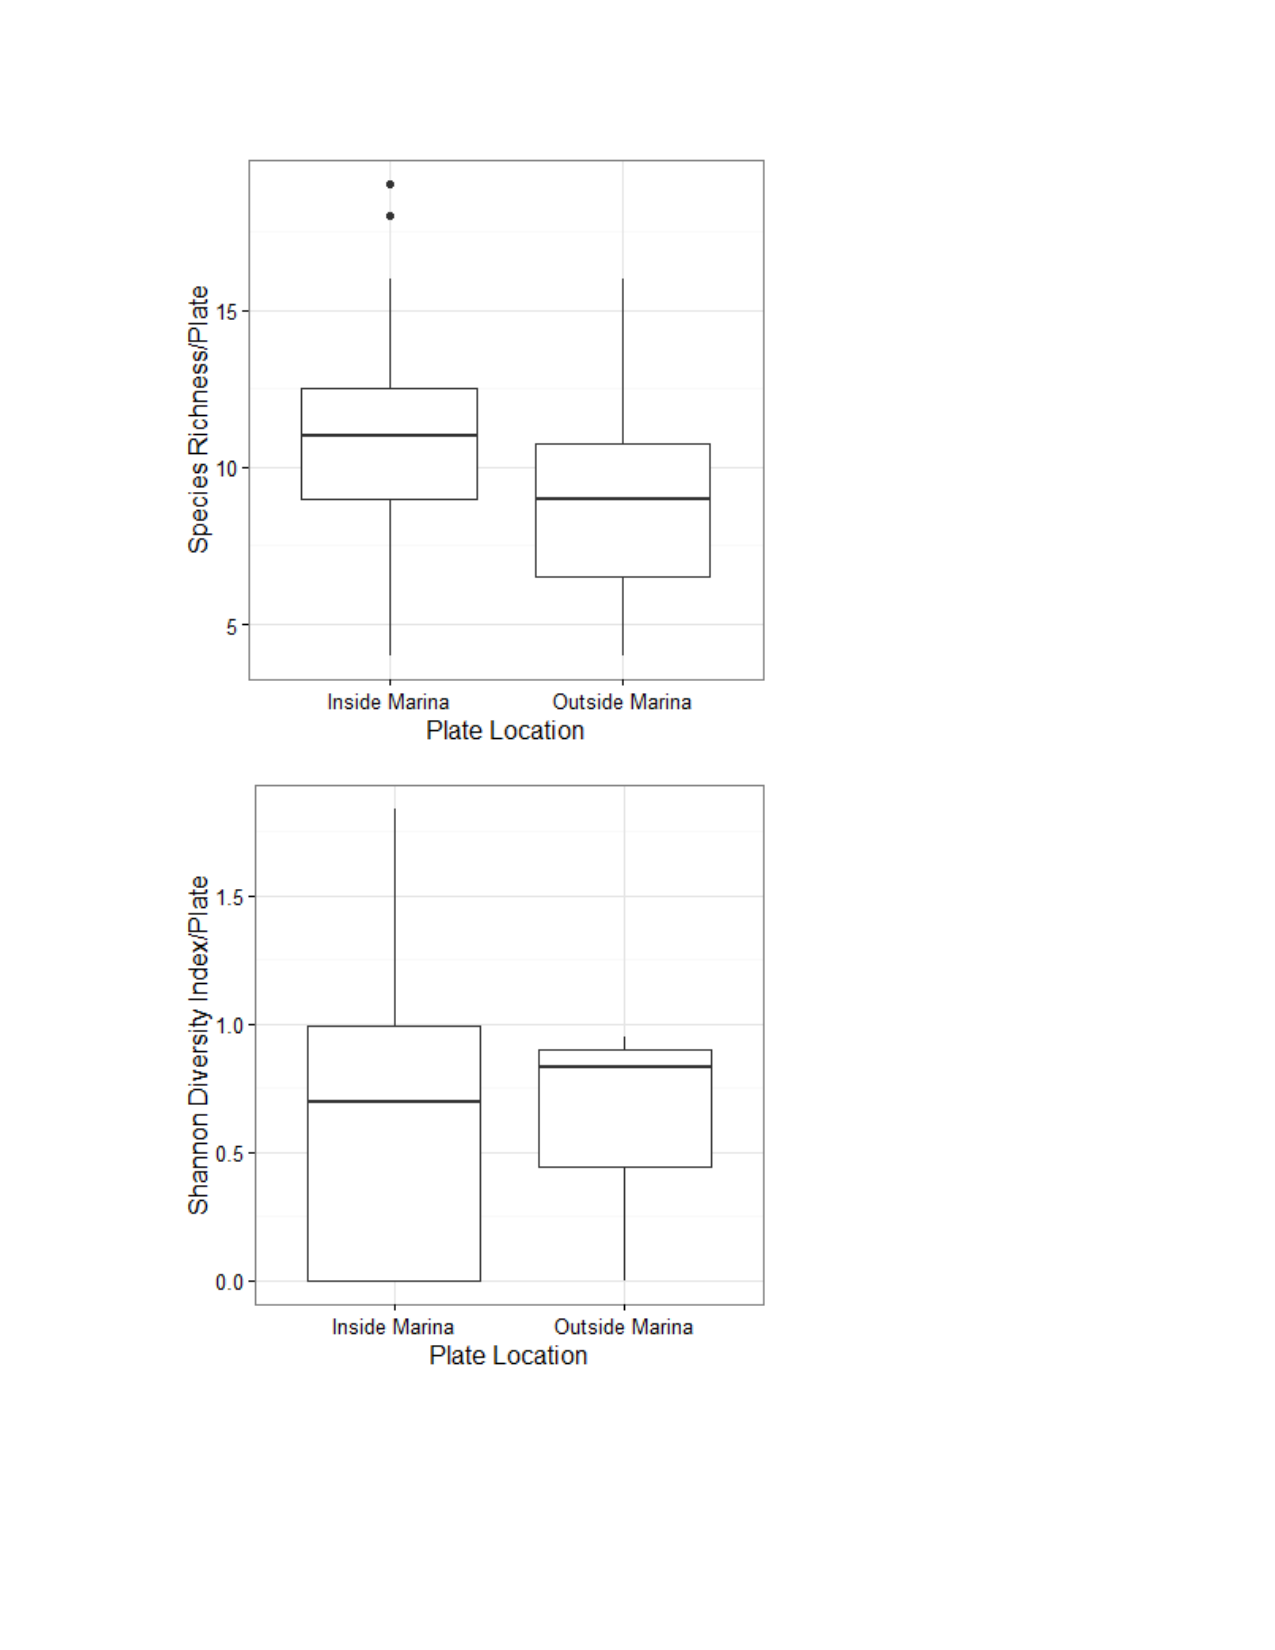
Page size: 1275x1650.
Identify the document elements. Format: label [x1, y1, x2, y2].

picture [168, 150, 775, 757]
picture [168, 775, 775, 1382]
